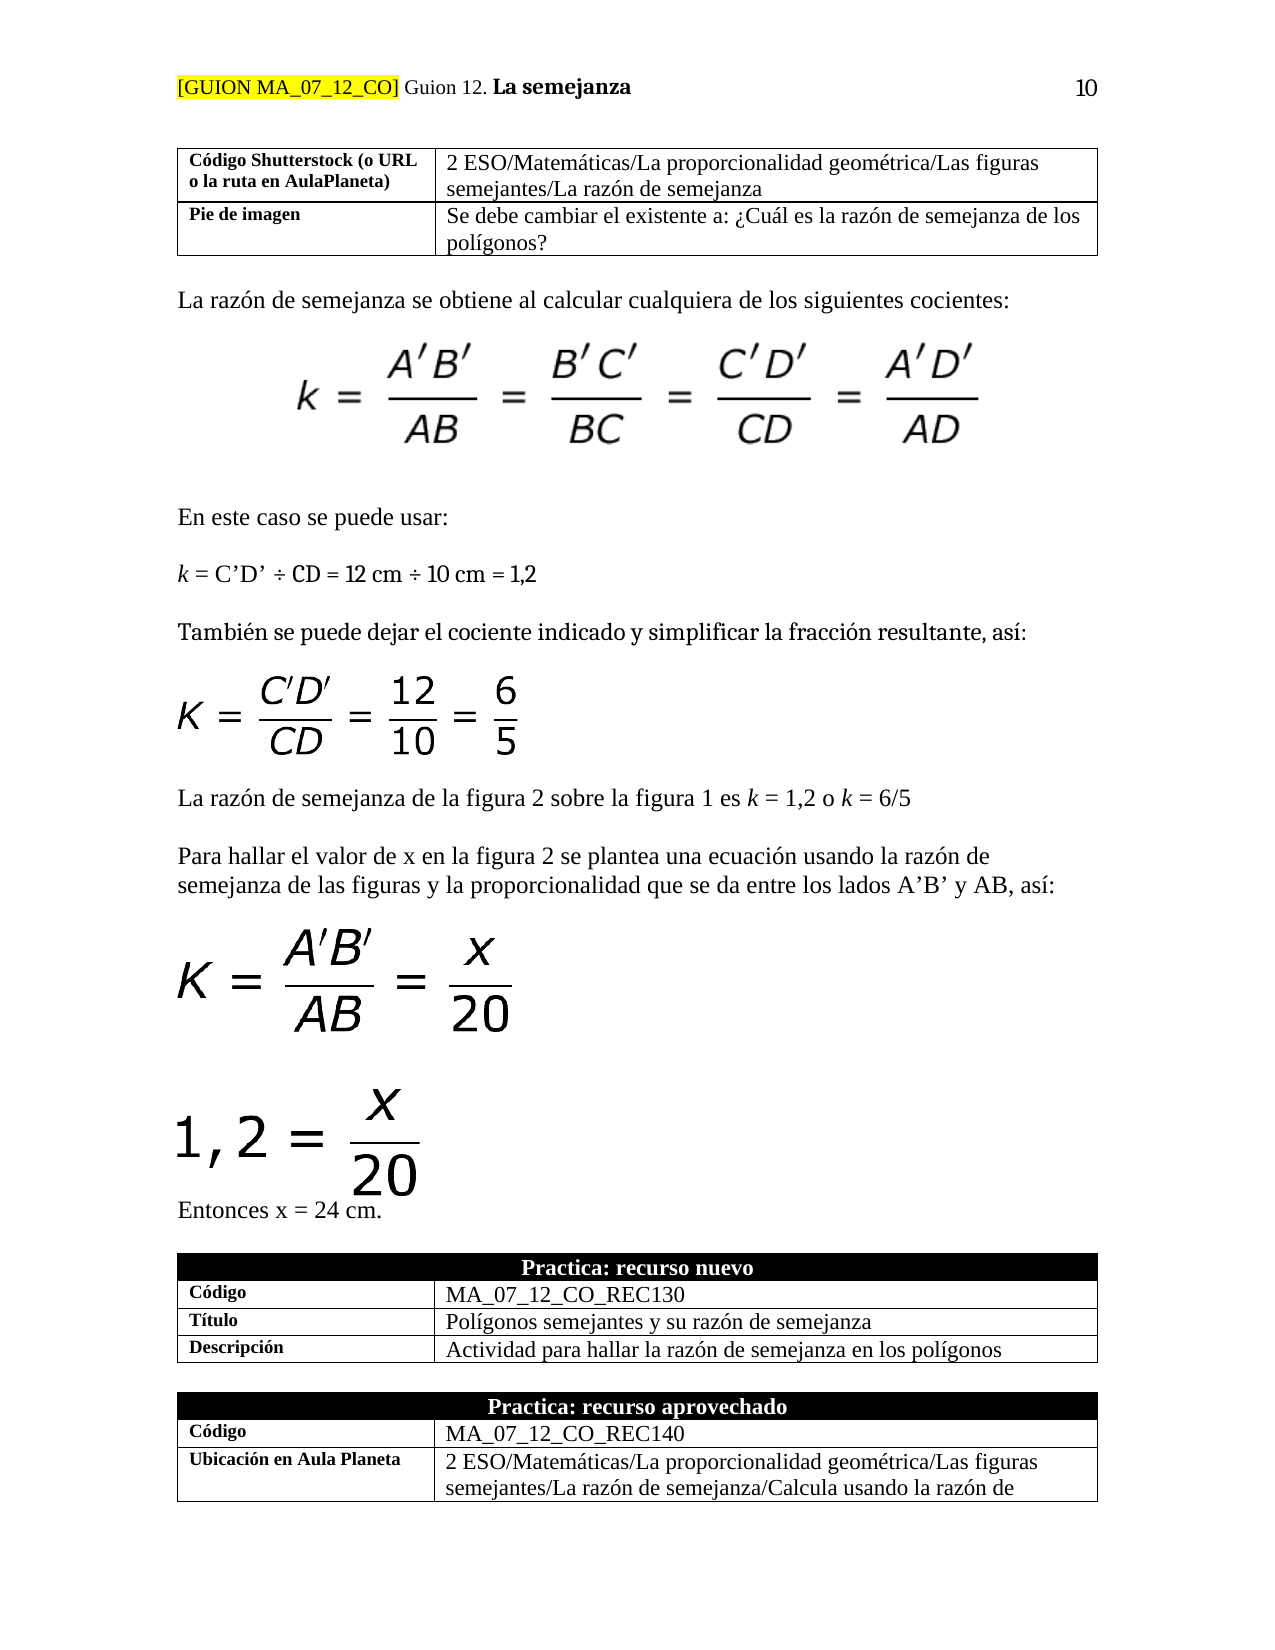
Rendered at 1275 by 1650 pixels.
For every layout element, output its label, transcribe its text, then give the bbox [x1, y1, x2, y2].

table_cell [178, 1448, 434, 1501]
table_cell MA_07_12_CO_REC140 [435, 1420, 1097, 1447]
table_cell Se debe cambiar el existente a: ¿Cuál es la razón de semejanza de los polígonos? [436, 203, 1097, 255]
table_cell Actividad para hallar la razón de semejanza en los polígonos [435, 1336, 1097, 1362]
table_cell Descripción [178, 1336, 434, 1362]
table_cell 2 ESO/Matemáticas/La proporcionalidad geométrica/Las figuras semejantes/La razón de semejanza [436, 149, 1097, 201]
text La razón de semejanza se obtiene al calcular cualquiera de los siguientes cocientes: [177, 285, 1098, 314]
text En este caso se puede usar: [177, 502, 1098, 531]
table_cell Pie de imagen [178, 203, 435, 255]
table_header Practica: recurso nuevo [178, 1254, 1097, 1280]
table_cell Código Shutterstock (o URL o la ruta en AulaPlaneta) [178, 149, 435, 201]
text Entonces x = 24 cm. [177, 1195, 1098, 1224]
table_cell MA_07_12_CO_REC130 [435, 1281, 1097, 1307]
text k = C’D’ ÷ CD = 12 cm ÷ 10 cm = 1,2 [177, 559, 1098, 589]
text La razón de semejanza de la figura 2 sobre la figura 1 es k = 1,2 o k = 6/5 [177, 783, 1098, 812]
table_cell Título [178, 1309, 434, 1335]
table_cell Polígonos semejantes y su razón de semejanza [435, 1309, 1097, 1335]
text Para hallar el valor de x en la figura 2 se plantea una ecuación usando la razón de semejanza de las figuras y la proporcionalidad que se da entre los lados A’B’ y AB, así: [177, 841, 1098, 898]
picture [296, 342, 979, 445]
table_header Practica: recurso aprovechado [178, 1393, 1097, 1419]
table_cell Código [178, 1420, 434, 1447]
picture [177, 1089, 420, 1196]
table_cell Código [178, 1281, 434, 1307]
picture [177, 675, 518, 755]
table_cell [435, 1448, 1097, 1501]
text También se puede dejar el cociente indicado y simplificar la fracción resultante, así: [177, 618, 1098, 646]
picture [177, 927, 512, 1032]
